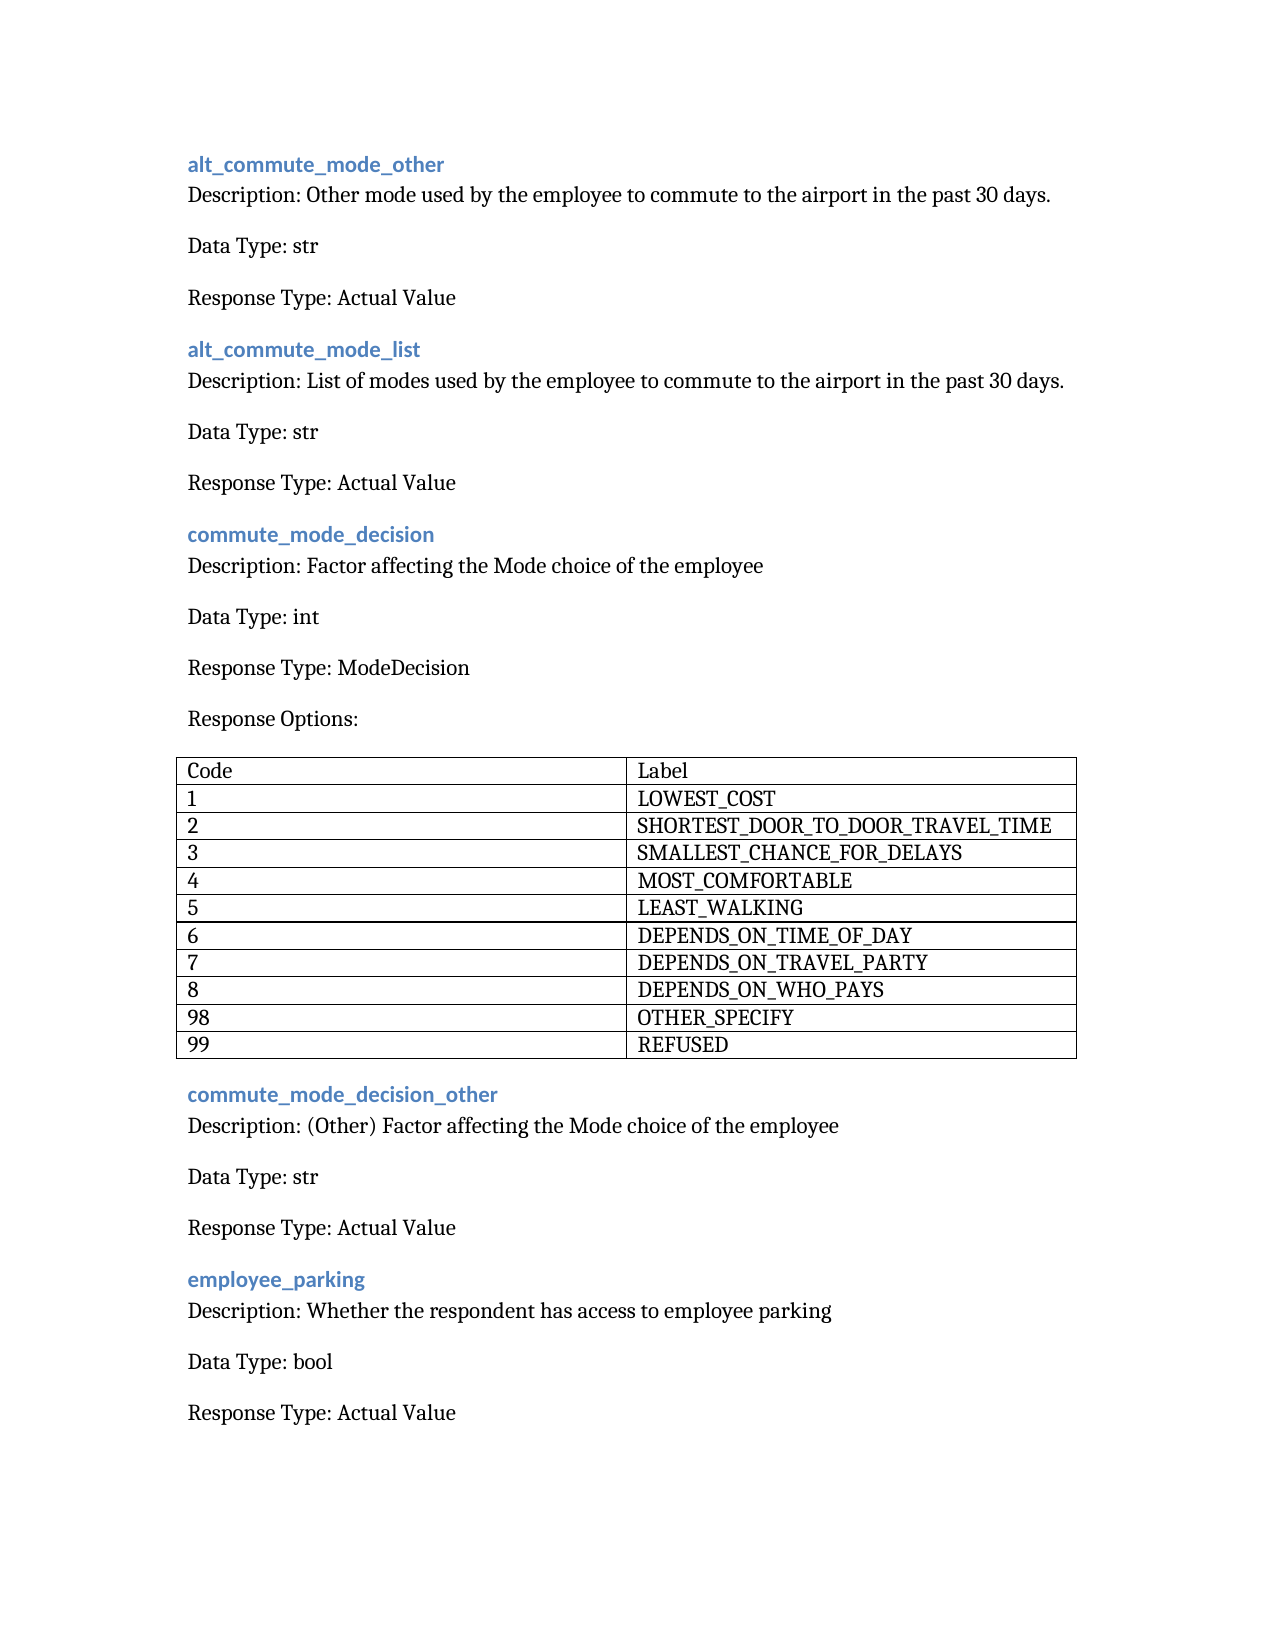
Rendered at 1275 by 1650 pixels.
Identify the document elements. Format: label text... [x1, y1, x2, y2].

subtitle commute_mode_decision_other [187, 1080, 1087, 1108]
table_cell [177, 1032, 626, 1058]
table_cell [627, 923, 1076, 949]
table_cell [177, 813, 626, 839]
text Description: List of modes used by the employee to commute to the airport in the past 30 days. [187, 367, 1087, 394]
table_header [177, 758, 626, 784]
text Data Type: bool [187, 1349, 1087, 1375]
text Response Type: ModeDecision [187, 655, 1087, 681]
text Data Type: str [187, 233, 1087, 259]
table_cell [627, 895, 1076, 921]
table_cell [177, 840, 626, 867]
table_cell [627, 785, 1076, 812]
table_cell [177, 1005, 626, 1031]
text Response Type: Actual Value [187, 284, 1087, 311]
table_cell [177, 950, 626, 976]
subtitle alt_commute_mode_other [187, 150, 1087, 178]
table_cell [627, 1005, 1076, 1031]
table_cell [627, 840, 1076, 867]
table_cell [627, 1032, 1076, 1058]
text Response Type: Actual Value [187, 1400, 1087, 1426]
text Data Type: str [187, 1163, 1087, 1190]
text Data Type: str [187, 418, 1087, 445]
text Response Type: Actual Value [187, 1214, 1087, 1241]
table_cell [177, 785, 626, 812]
text Description: Factor affecting the Mode choice of the employee [187, 553, 1087, 579]
subtitle employee_parking [187, 1266, 1087, 1293]
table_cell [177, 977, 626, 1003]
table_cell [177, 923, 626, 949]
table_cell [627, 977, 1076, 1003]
text Description: (Other) Factor affecting the Mode choice of the employee [187, 1112, 1087, 1139]
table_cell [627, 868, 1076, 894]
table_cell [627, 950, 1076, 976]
text Response Options: [187, 706, 1087, 732]
subtitle alt_commute_mode_list [187, 335, 1087, 363]
text Response Type: Actual Value [187, 469, 1087, 496]
subtitle commute_mode_decision [187, 521, 1087, 549]
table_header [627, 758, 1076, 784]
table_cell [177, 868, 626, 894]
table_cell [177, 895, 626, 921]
text Description: Other mode used by the employee to commute to the airport in the past 30 days. [187, 182, 1087, 208]
text Description: Whether the respondent has access to employee parking [187, 1298, 1087, 1324]
text Data Type: int [187, 604, 1087, 630]
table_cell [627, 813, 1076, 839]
